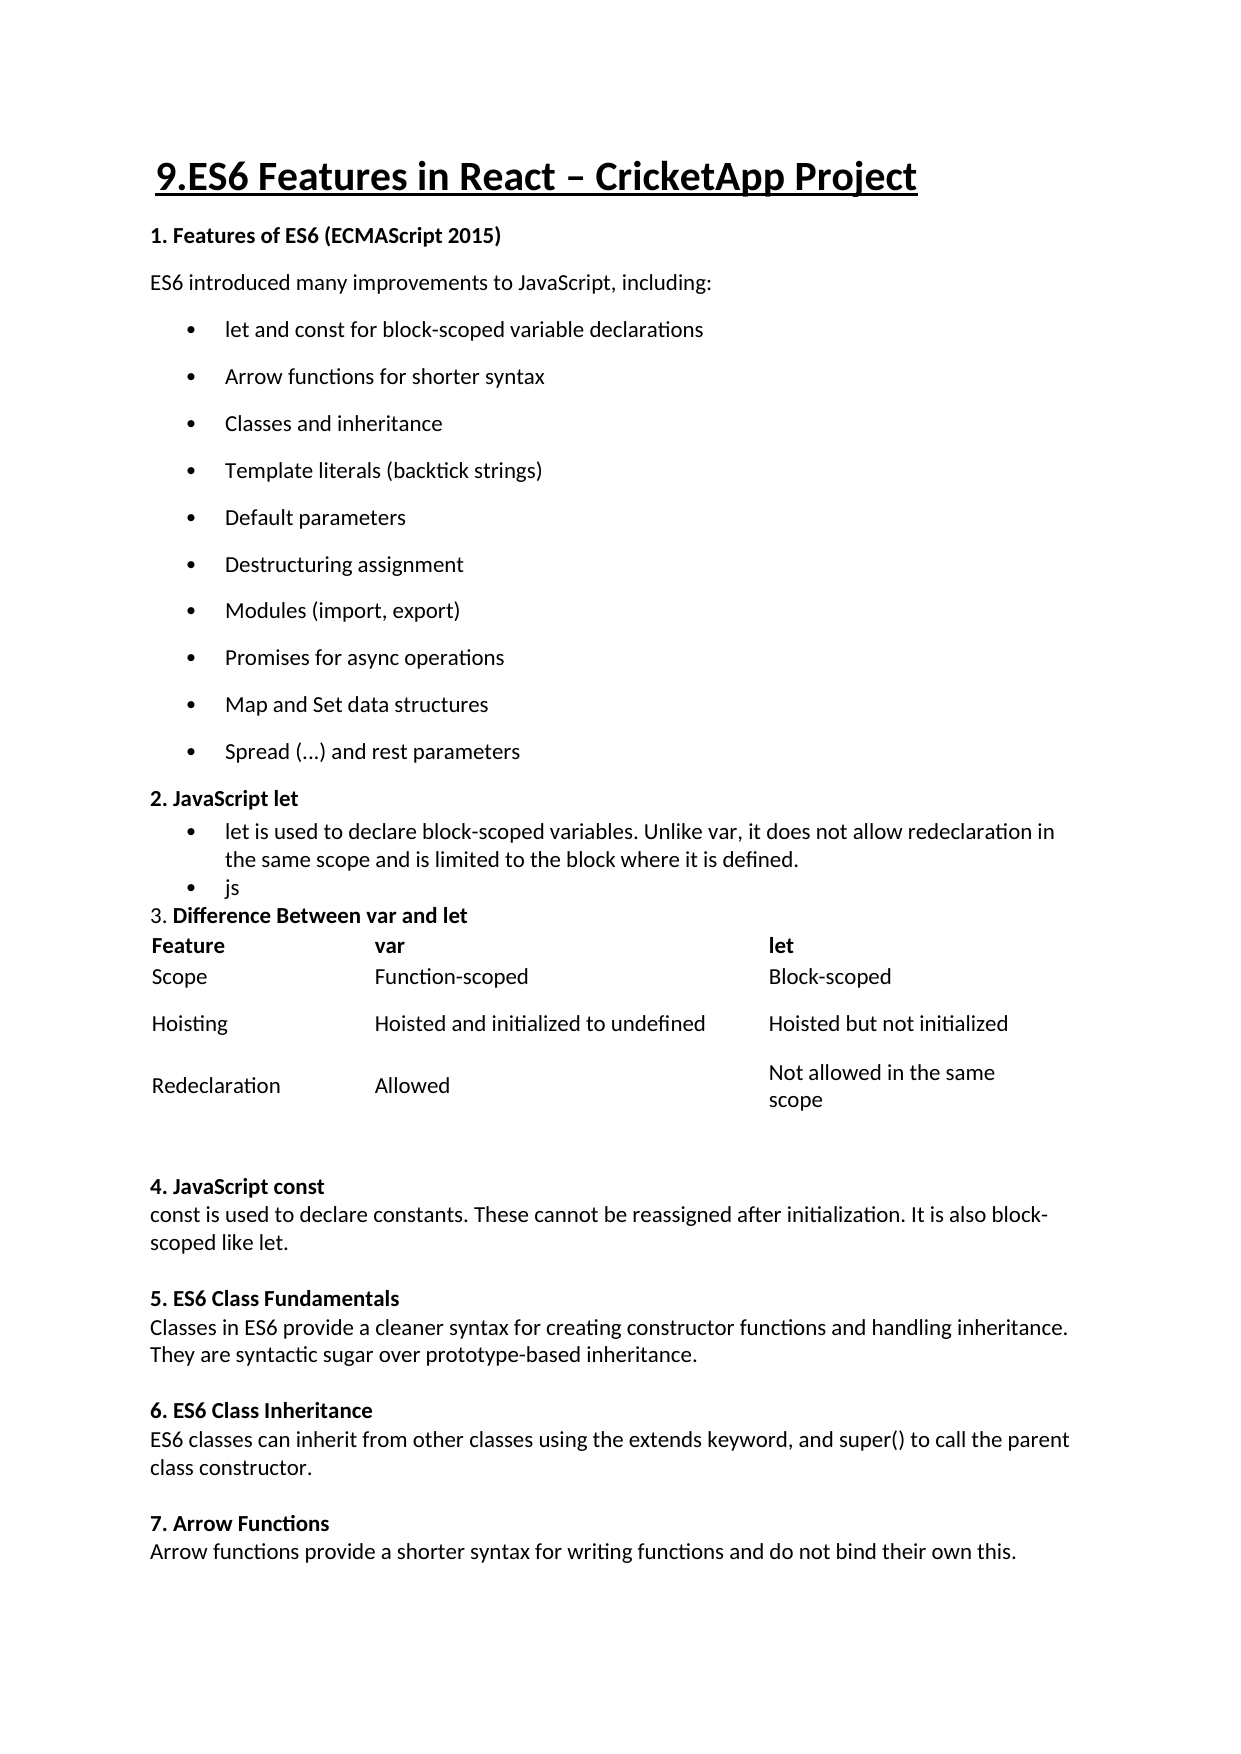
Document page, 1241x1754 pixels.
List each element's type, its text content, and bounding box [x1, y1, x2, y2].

text ES6 introduced many improvements to JavaScript, including: [150, 268, 1090, 296]
list Spread (...) and rest parameters [187, 737, 1090, 765]
list Arrow functions for shorter syntax [187, 362, 1090, 390]
list Template literals (backtick strings) [187, 456, 1090, 484]
list Promises for async operations [187, 643, 1090, 671]
table_header Feature [150, 929, 373, 960]
list Classes and inheritance [187, 409, 1090, 437]
text 5. ES6 Class Fundamentals [150, 1284, 1090, 1313]
table_cell Scope [150, 960, 373, 992]
table_cell Not allowed in the same scope [767, 1055, 1043, 1116]
text 9.ES6 Features in React – CricketApp Project [150, 150, 1090, 201]
table_cell Function-scoped [373, 960, 767, 992]
text 7. Arrow Functions [150, 1509, 1090, 1537]
table_cell Hoisting [150, 992, 373, 1055]
text 4. JavaScript const [150, 1172, 1090, 1201]
table_header let [767, 929, 1043, 960]
text 6. ES6 Class Inheritance [150, 1397, 1090, 1425]
table_cell Hoisted and initialized to undefined [373, 992, 767, 1055]
table_header var [373, 929, 767, 960]
list Map and Set data structures [187, 690, 1090, 718]
text 3. Difference Between var and let [150, 901, 1090, 929]
list Default parameters [187, 503, 1090, 531]
table_cell Block-scoped [767, 960, 1043, 992]
text Arrow functions provide a shorter syntax for writing functions and do not bind their own this. [150, 1537, 1090, 1565]
text 1. Features of ES6 (ECMAScript 2015) [150, 222, 1090, 249]
list Modules (import, export) [187, 597, 1090, 624]
list let is used to declare block-scoped variables. Unlike var, it does not allow redeclaration in the same scope and is limited to the block where it is defined. [187, 817, 1090, 873]
list let and const for block-scoped variable declarations [187, 315, 1090, 343]
text Classes in ES6 provide a cleaner syntax for creating constructor functions and handling inheritance. They are syntactic sugar over prototype-based inheritance. [150, 1313, 1090, 1369]
text 2. JavaScript let [150, 784, 1090, 812]
list Destructuring assignment [187, 550, 1090, 578]
table_cell Redeclaration [150, 1055, 373, 1116]
list js [187, 873, 1090, 901]
text const is used to declare constants. These cannot be reassigned after initialization. It is also block-scoped like let. [150, 1201, 1090, 1257]
text ES6 classes can inherit from other classes using the extends keyword, and super() to call the parent class constructor. [150, 1425, 1090, 1481]
table_cell Hoisted but not initialized [767, 992, 1043, 1055]
table_cell Allowed [373, 1055, 767, 1116]
